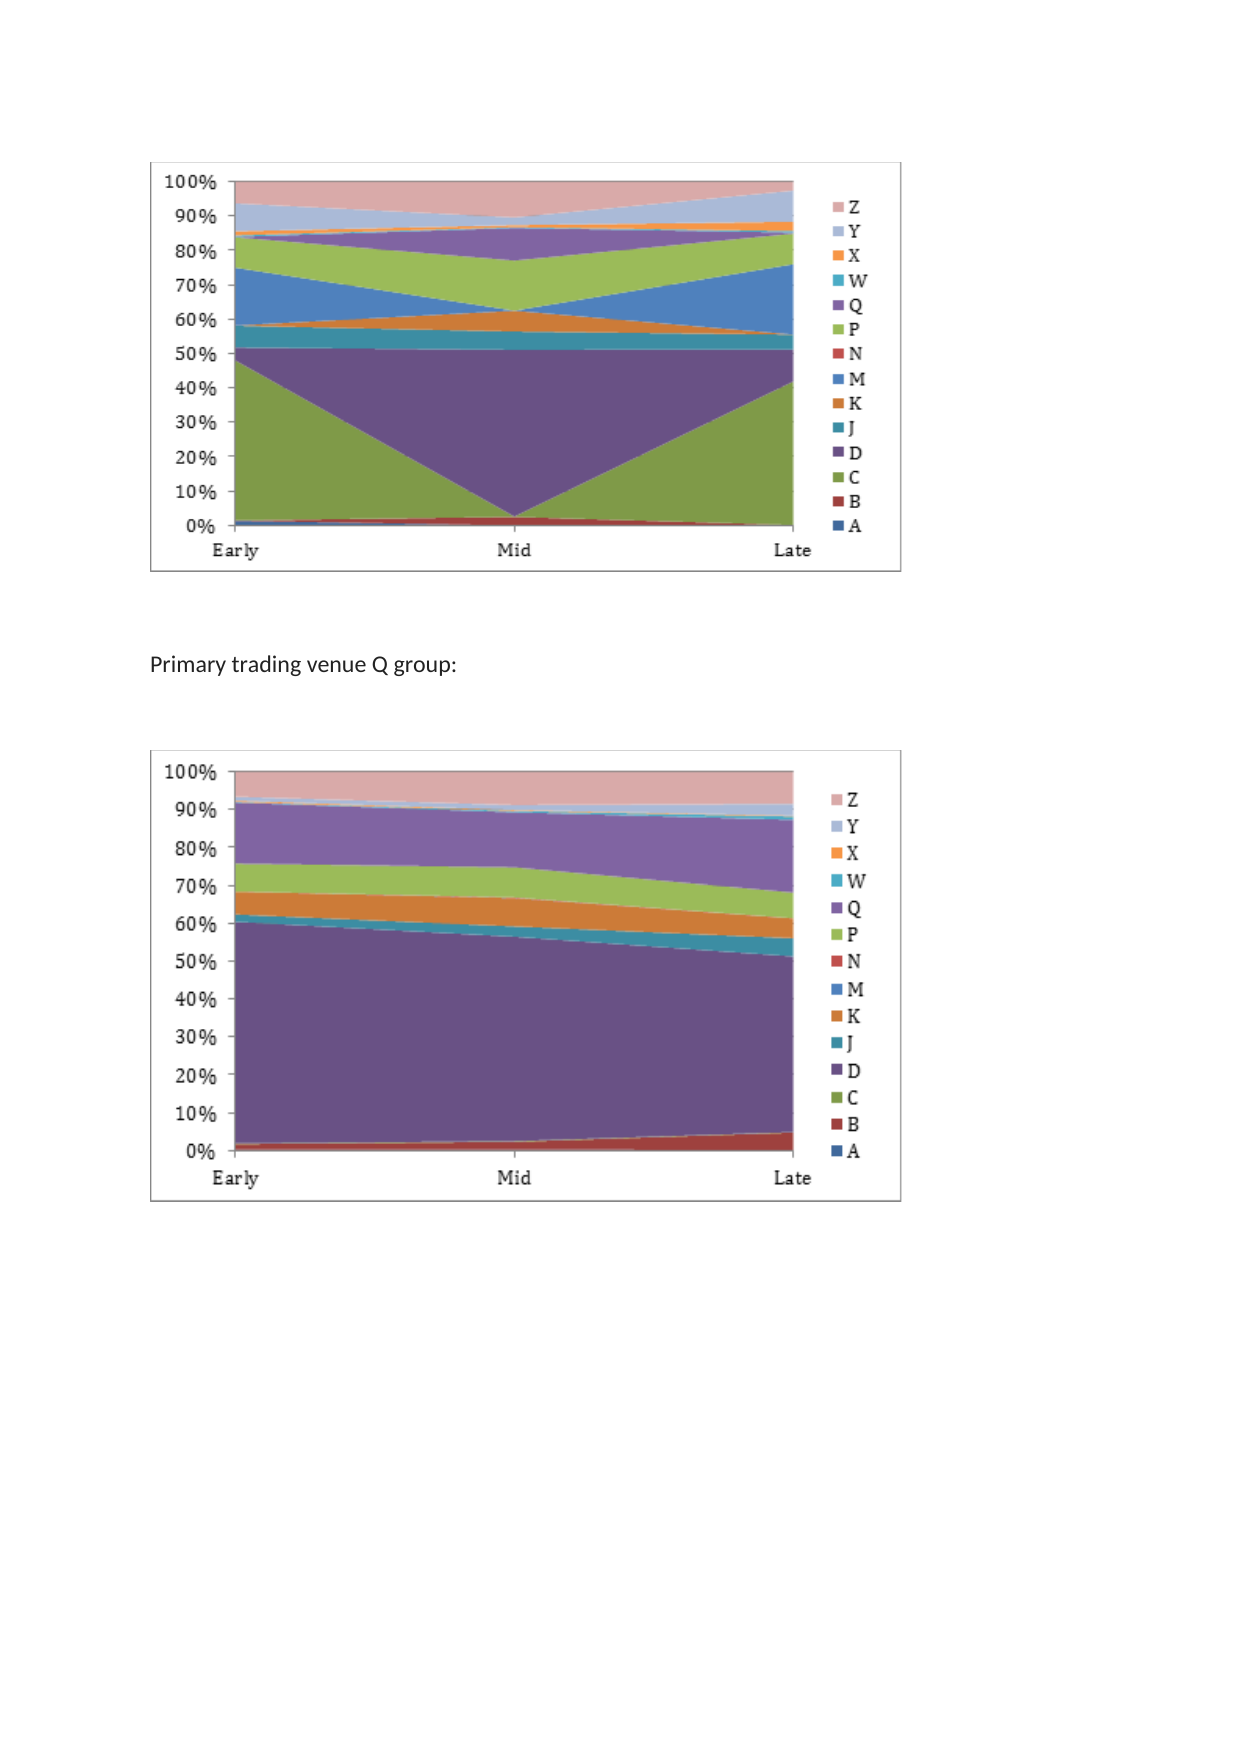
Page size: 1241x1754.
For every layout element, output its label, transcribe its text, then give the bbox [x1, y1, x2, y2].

picture [150, 750, 902, 1202]
picture [150, 162, 902, 572]
